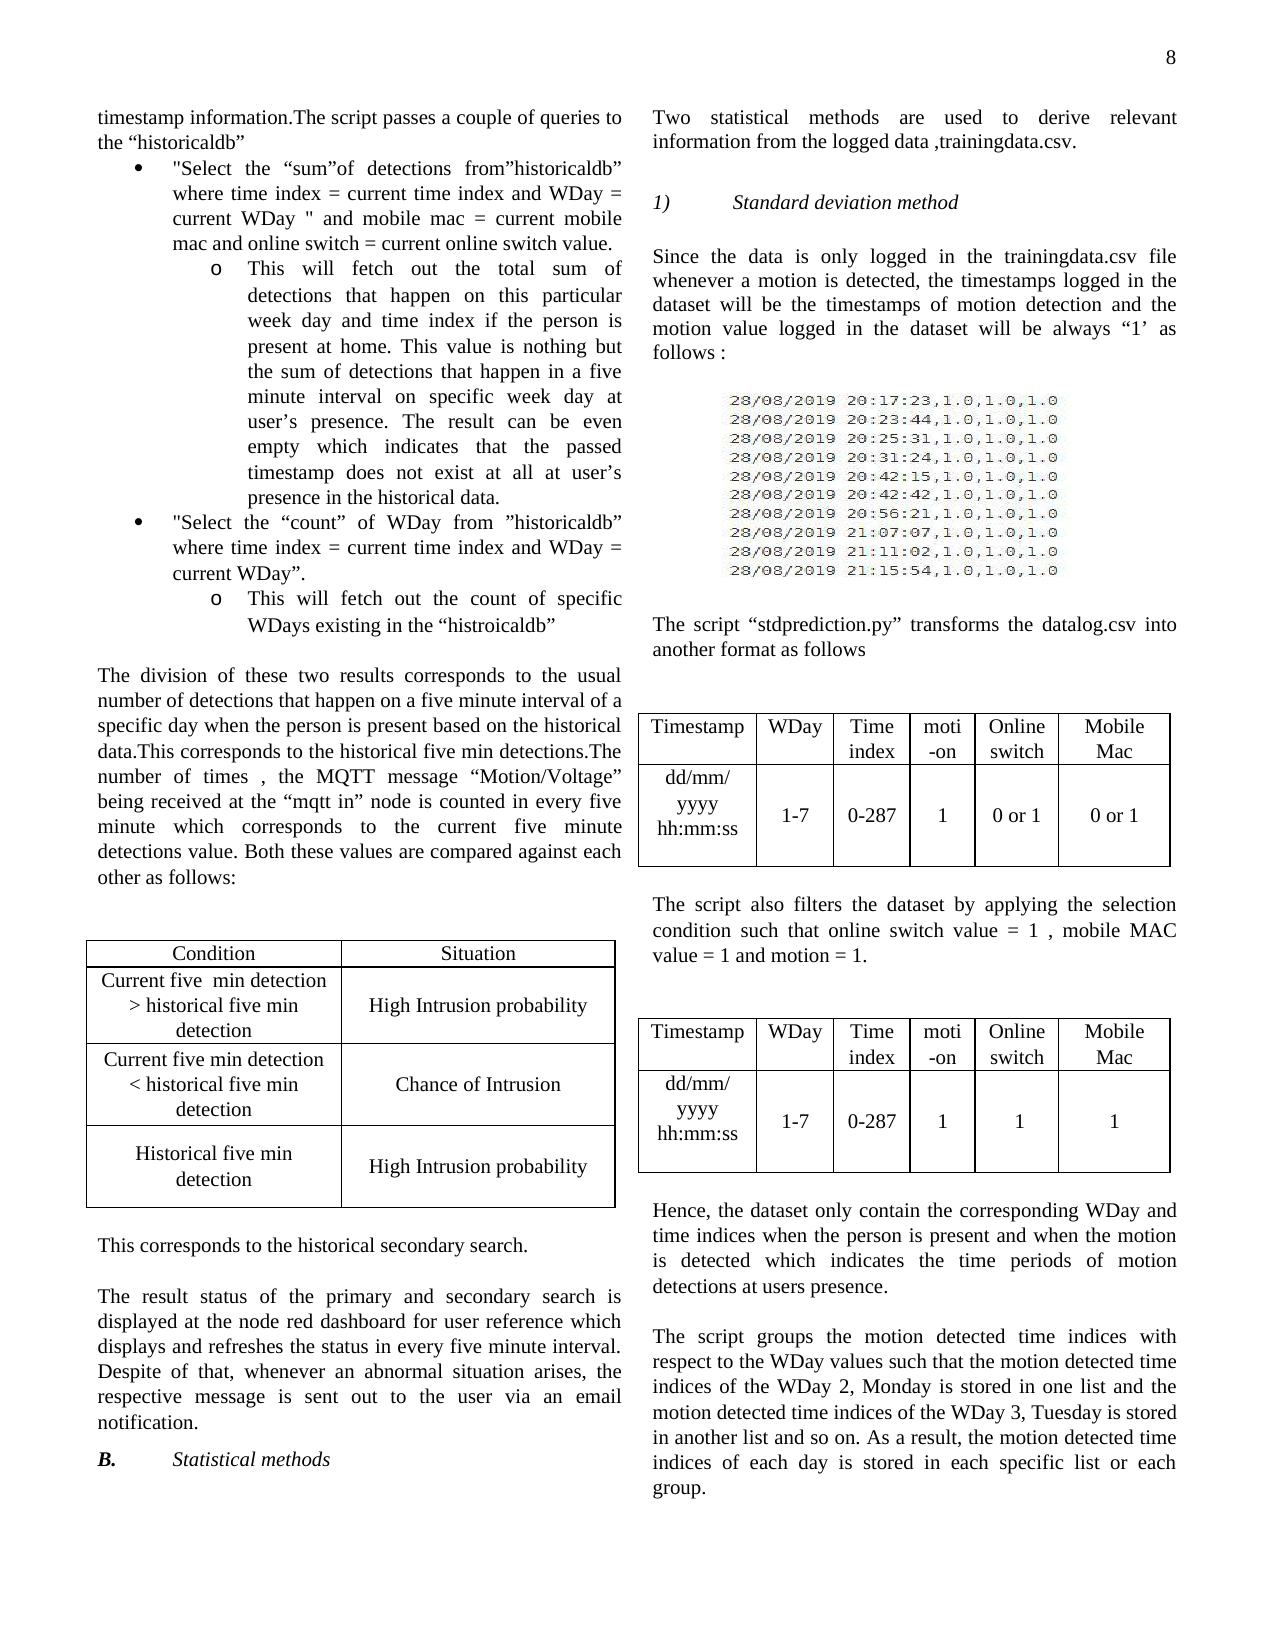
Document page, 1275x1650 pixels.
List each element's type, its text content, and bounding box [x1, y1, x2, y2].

table_header Condition [87, 941, 341, 966]
table_cell 1 [911, 765, 974, 866]
table_header Online switch [976, 1019, 1058, 1070]
table_cell High Intrusion probability [342, 968, 614, 1043]
table_header Mobile Mac [1059, 714, 1169, 764]
subtitle Standard deviation method [652, 190, 1177, 214]
table_cell High Intrusion probability [342, 1126, 614, 1207]
text The script also filters the dataset by applying the selection condition such that online switch value = 1 , mobile MAC value = 1 and motion = 1. [652, 892, 1177, 967]
table_cell 1 [976, 1071, 1058, 1172]
text The division of these two results corresponds to the usual number of detections that happen on a five minute interval of a specific day when the person is present based on the historical data.This corresponds to the historical five min detections.The number of times , the MQTT message “Motion/Voltage” being received at the “mqtt in” node is counted in every five minute which corresponds to the current five minute detections value. Both these values are compared against each other as follows: [97, 663, 622, 889]
table_cell 0 or 1 [1059, 765, 1169, 866]
table_header WDay [757, 1019, 833, 1070]
table_cell Current five min detection > historical five min detection [87, 968, 341, 1043]
subtitle Statistical methods [97, 1447, 622, 1471]
table_cell Historical five min detection [87, 1126, 341, 1207]
table_cell dd/mm/yyyy hh:mm:ss [639, 1071, 756, 1172]
table_cell dd/mm/yyyy hh:mm:ss [639, 765, 756, 866]
table_header Timestamp [639, 1019, 756, 1070]
text This corresponds to the historical secondary search. [97, 1233, 622, 1257]
text Since the data is only logged in the trainingdata.csv file whenever a motion is detected, the timestamps logged in the dataset will be the timestamps of motion detection and the motion value logged in the dataset will be always “1’ as follows : [652, 244, 1177, 364]
list This will fe​tch out the count of specific WDays existing in the “histroicald​b” [210, 586, 622, 637]
table_header moti-on [911, 1019, 974, 1070]
table_cell 1-7 [757, 1071, 833, 1172]
table_cell 0-287 [834, 1071, 909, 1172]
table_header Timestamp [639, 714, 756, 764]
list "Select the “count” of WDay from ”historicaldb” where time index = current time index and WDay = current WDay”. [135, 510, 622, 584]
text Two statistical methods are used to derive relevant information from the logged data ,trainingdata.csv. [652, 105, 1177, 153]
table_cell 1-7 [757, 765, 833, 866]
table_header Time index [834, 1019, 909, 1070]
table_header Time index [834, 714, 909, 764]
list This will fetch out the total sum of detections that happen on this particular week day and time index if the person is present at home. This value is nothing but the sum of detections that happen in a five minute interval on specific week day at user’s presence. The result can be even empty which indicates that the passed timestamp does not exist at all at user’s presence in the historical data. [210, 256, 622, 509]
table_cell Chance of Intrusion [342, 1044, 614, 1125]
picture [721, 393, 1073, 578]
table_header Situation [342, 941, 614, 966]
text The result status of the primary and secondary search is displayed at the node red dashboard for user reference which displays and refreshes the status in every five minute interval. Despite of that, whenever an abnormal situation arises, the respective message is sent out to the user via an email notification. [97, 1283, 622, 1434]
table_header Online switch [976, 714, 1058, 764]
text The script “stdprediction.py” transforms the datalog.csv into another format as follows [652, 612, 1177, 661]
table_header WDay [757, 714, 833, 764]
table_cell 1 [1059, 1071, 1169, 1172]
table_cell 1 [911, 1071, 974, 1172]
table_header moti-on [911, 714, 974, 764]
table_cell Current five min detection < historical five min detection [87, 1044, 341, 1125]
table_header Mobile Mac [1059, 1019, 1169, 1070]
list "Select the “sum”of detections from”historicaldb” where time index = current time index and WDay = current WDay " and mobile mac = current mobile mac and online switch = current online switch value. [135, 155, 622, 255]
table_cell 0-287 [834, 765, 909, 866]
table_cell 0 or 1 [976, 765, 1058, 866]
